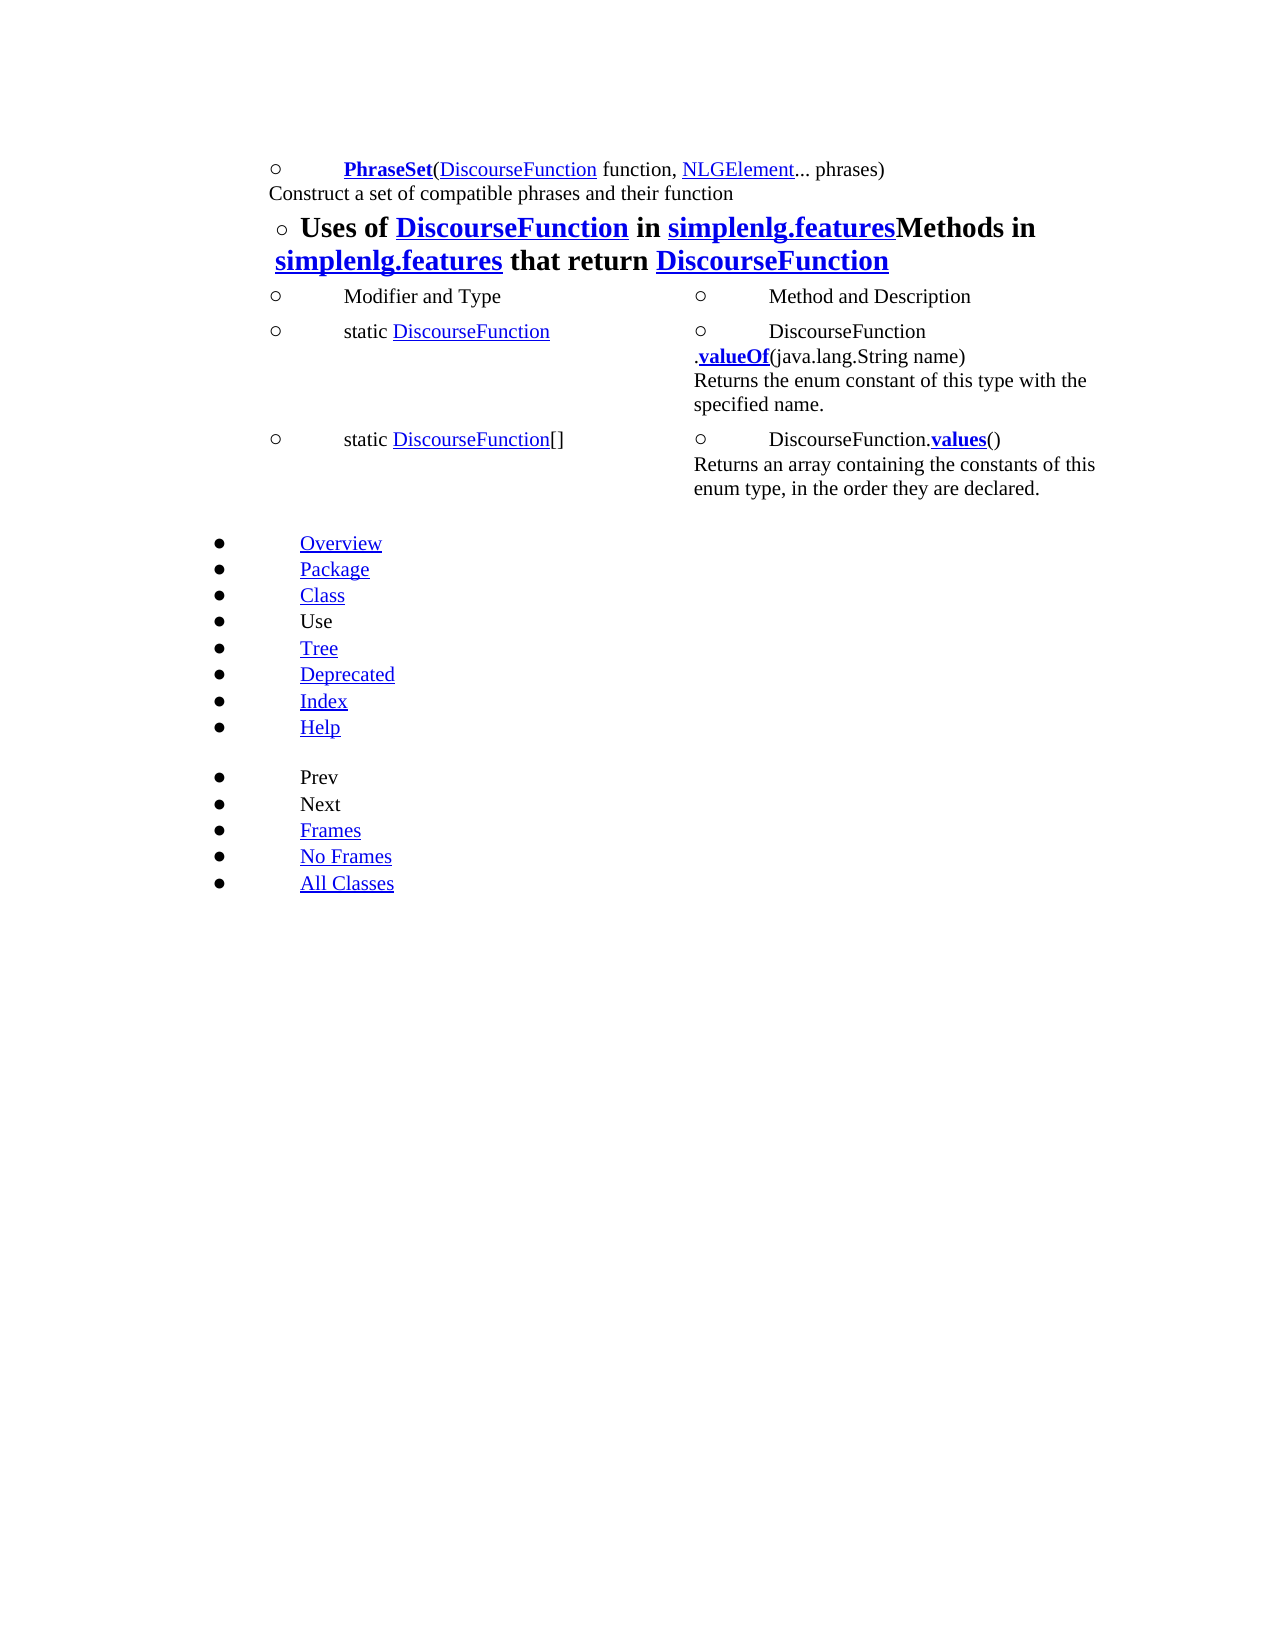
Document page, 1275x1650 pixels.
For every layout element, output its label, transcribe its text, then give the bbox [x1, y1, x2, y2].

list Help [212, 713, 1125, 739]
table_cell DiscourseFunction.values() Returns an array containing the constants of this enum type, in the order they are declared. [689, 421, 1114, 504]
list Tree [212, 634, 1125, 660]
table_cell PhraseSet(DiscourseFunction function, NLGElement... phrases) Construct a set of compatible phrases and their function [264, 150, 1114, 210]
list Package [212, 555, 1125, 581]
list Frames [212, 816, 1125, 842]
list Class [212, 581, 1125, 607]
list Use [212, 607, 1125, 634]
list Next [212, 790, 1125, 816]
table_header Modifier and Type [264, 277, 689, 313]
list Deprecated [212, 660, 1125, 687]
list No Frames [212, 842, 1125, 869]
table_cell static DiscourseFunction [264, 313, 689, 421]
list Overview [212, 528, 1125, 555]
list All Classes [212, 869, 1125, 895]
list Prev [212, 763, 1125, 790]
table_header Method and Description [689, 277, 1114, 313]
list Index [212, 687, 1125, 713]
subtitle Uses of DiscourseFunction in simplenlg.featuresMethods in simplenlg.features that return DiscourseFunction [275, 210, 1125, 277]
table_cell static DiscourseFunction[] [264, 421, 689, 504]
table_cell DiscourseFunction.valueOf(java.lang.String name) Returns the enum constant of this type with the specified name. [689, 313, 1114, 421]
